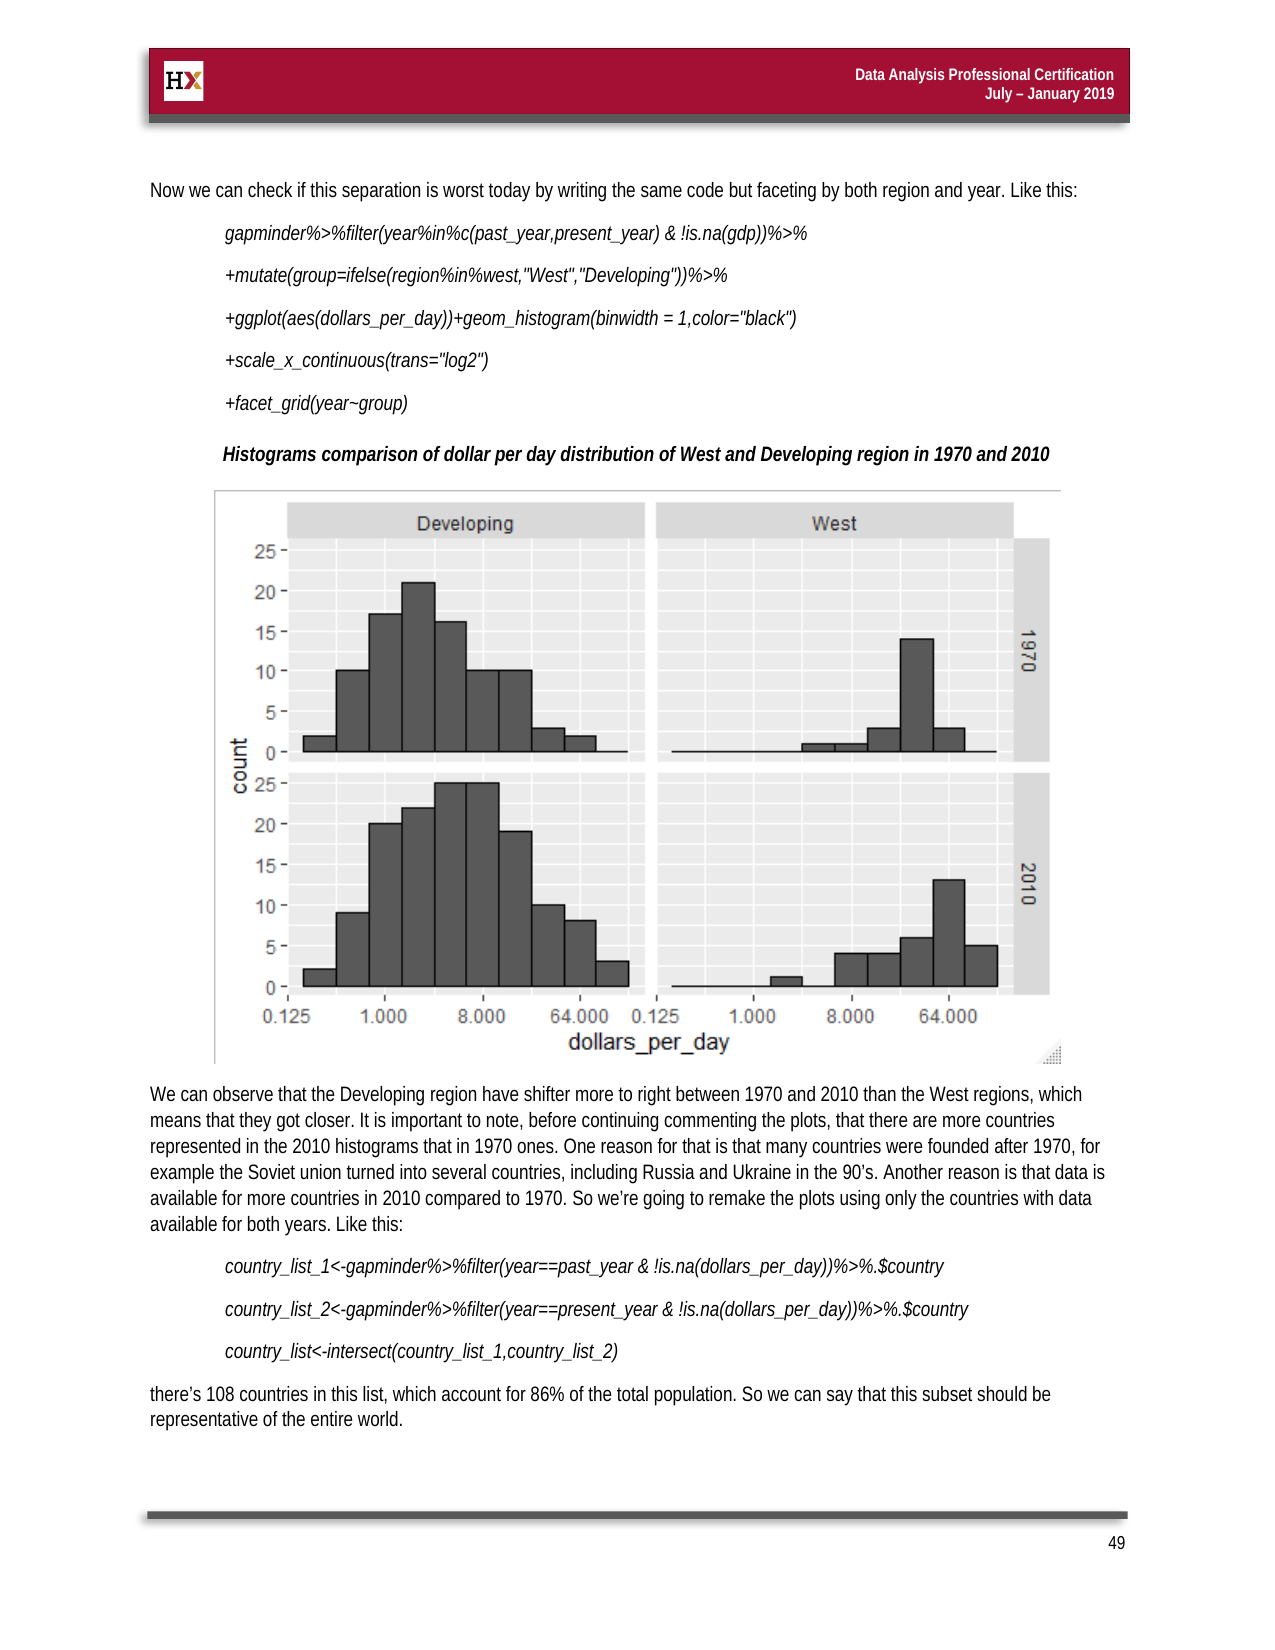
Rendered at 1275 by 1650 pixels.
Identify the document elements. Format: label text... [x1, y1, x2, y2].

text We can observe that the Developing region have shifter more to right between 1970 and 2010 than the West regions, which means that they got closer. It is important to note, before continuing commenting the plots, that there are more countries represented in the 2010 histograms that in 1970 ones. One reason for that is that many countries were founded after 1970, for example the Soviet union turned into several countries, including Russia and Ukraine in the 90’s. Another reason is that data is available for more countries in 2010 compared to 1970. So we’re going to remake the plots using only the countries with data available for both years. Like this: [150, 1082, 1125, 1235]
text +scale_x_continuous(trans="log2") [150, 348, 1125, 372]
text there’s 108 countries in this list, which account for 86% of the total population. So we can say that this subset should be representative of the entire world. [150, 1381, 1125, 1431]
text +ggplot(aes(dollars_per_day))+geom_histogram(binwidth = 1,color="black") [150, 306, 1125, 329]
text gapminder%>%filter(year%in%c(past_year,present_year) & !is.na(gdp))%>% [150, 221, 1125, 244]
text Now we can check if this separation is worst today by writing the same code but faceting by both region and year. Like this: [150, 178, 1125, 202]
text +mutate(group=ifelse(region%in%west,"West","Developing"))%>% [150, 263, 1125, 287]
text country_list_2<-gapminder%>%filter(year==present_year & !is.na(dollars_per_day))%>%.$country [150, 1296, 1125, 1320]
text country_list<-intersect(country_list_1,country_list_2) [150, 1339, 1125, 1363]
text country_list_1<-gapminder%>%filter(year==past_year & !is.na(dollars_per_day))%>%.$country [150, 1254, 1125, 1278]
text +facet_grid(year~group) [150, 391, 1125, 414]
text Histograms comparison of dollar per day distribution of West and Developing region in 1970 and 2010 [150, 441, 1125, 465]
picture [214, 490, 1061, 1064]
picture [164, 61, 204, 101]
